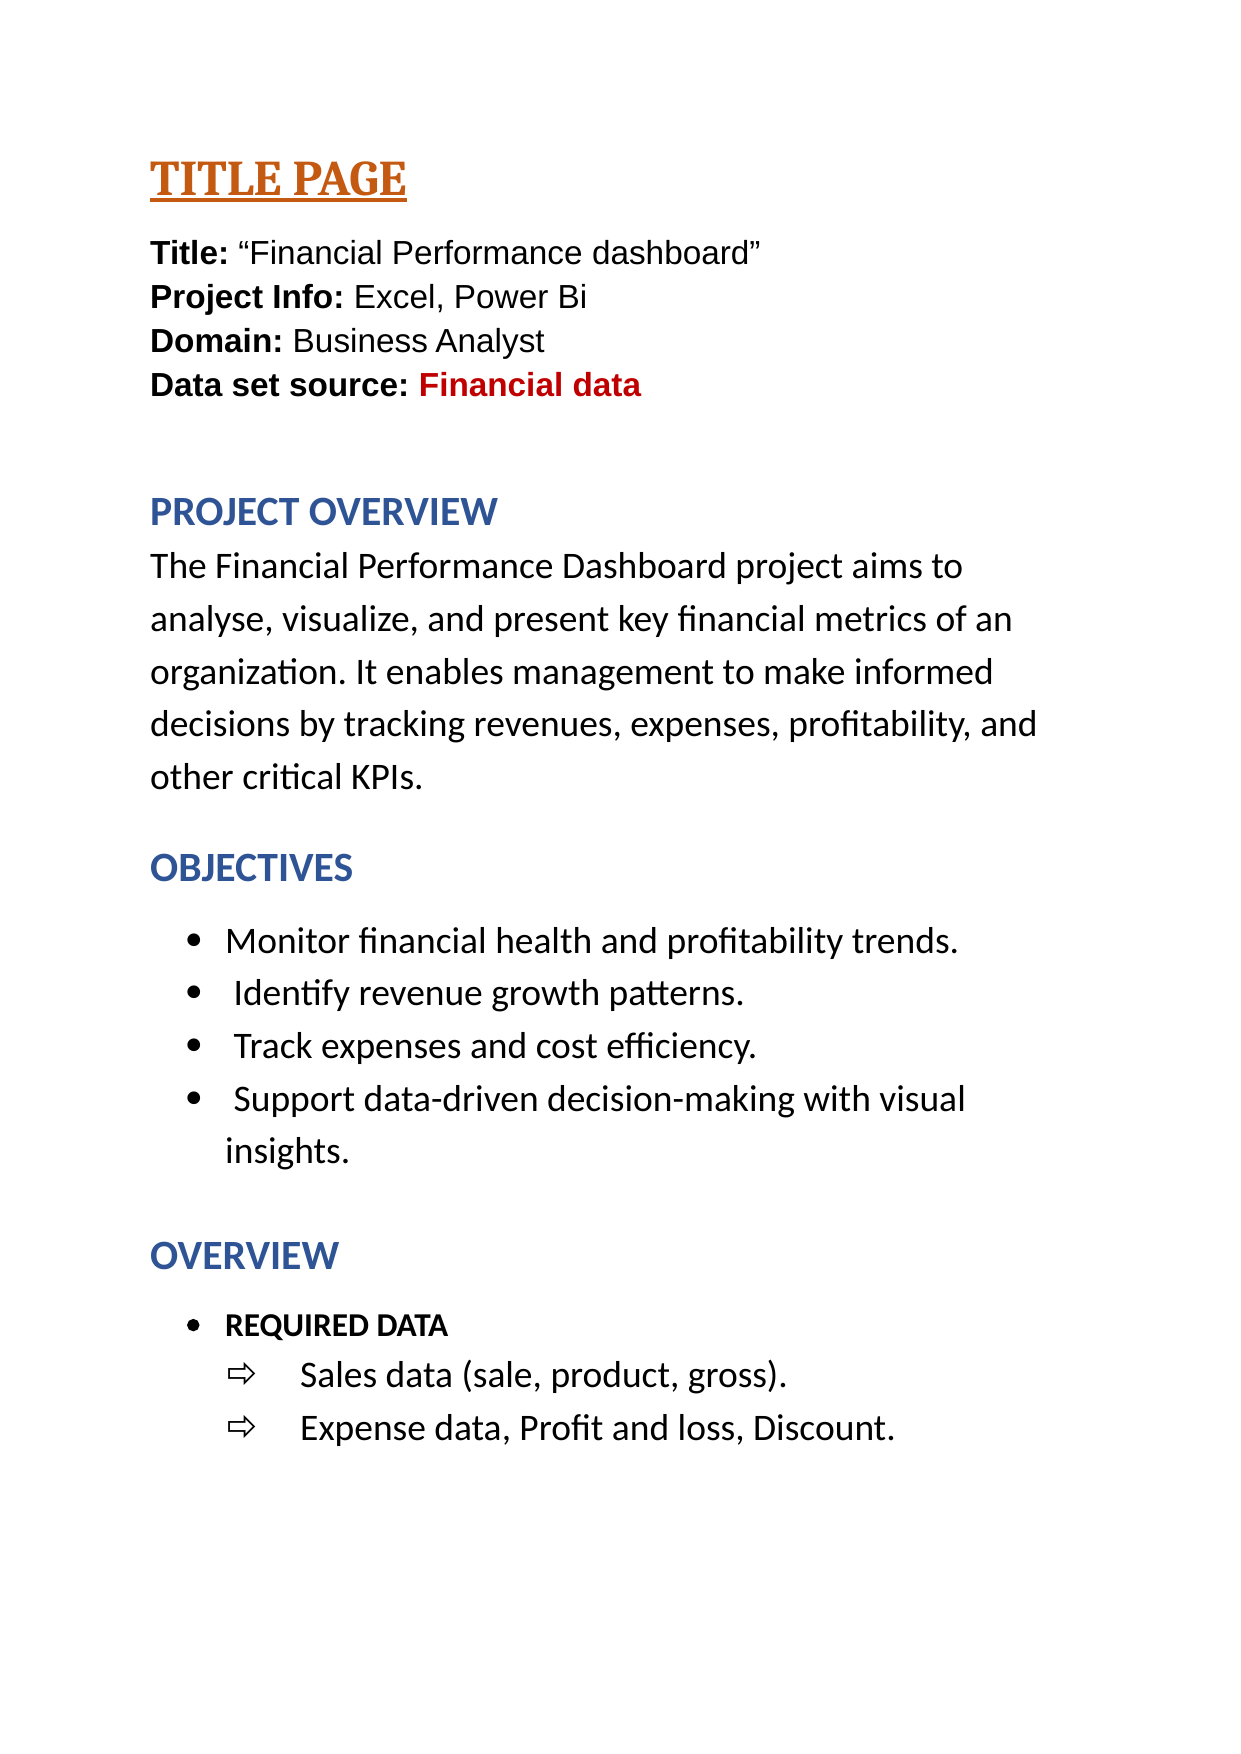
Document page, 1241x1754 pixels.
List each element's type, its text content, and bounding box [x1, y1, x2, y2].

list Monitor financial health and profitability trends. [187, 917, 1090, 962]
list REQUIRED DATA [187, 1304, 1090, 1345]
list Sales data (sale, product, gross). [225, 1351, 1090, 1397]
list Expense data, Profit and loss, Discount. [225, 1404, 1090, 1450]
text PROJECT OVERVIEW The Financial Performance Dashboard project aims to analyse, visualize, and present key financial metrics of an organization. It enables management to make informed decisions by tracking revenues, expenses, profitability, and other critical KPIs. OBJECTIVES [150, 426, 1090, 892]
text OVERVIEW [150, 1229, 1090, 1280]
list Track expenses and cost efficiency. [187, 1022, 1090, 1068]
list Identify revenue growth patterns. [187, 969, 1090, 1015]
list Support data-driven decision-making with visual insights. [187, 1075, 1090, 1208]
text Title: “Financial Performance dashboard” Project Info: Excel, Power Bi Domain: Business Analyst Data set source: Financial data [150, 233, 1090, 404]
text TITLE PAGE [150, 150, 1090, 207]
